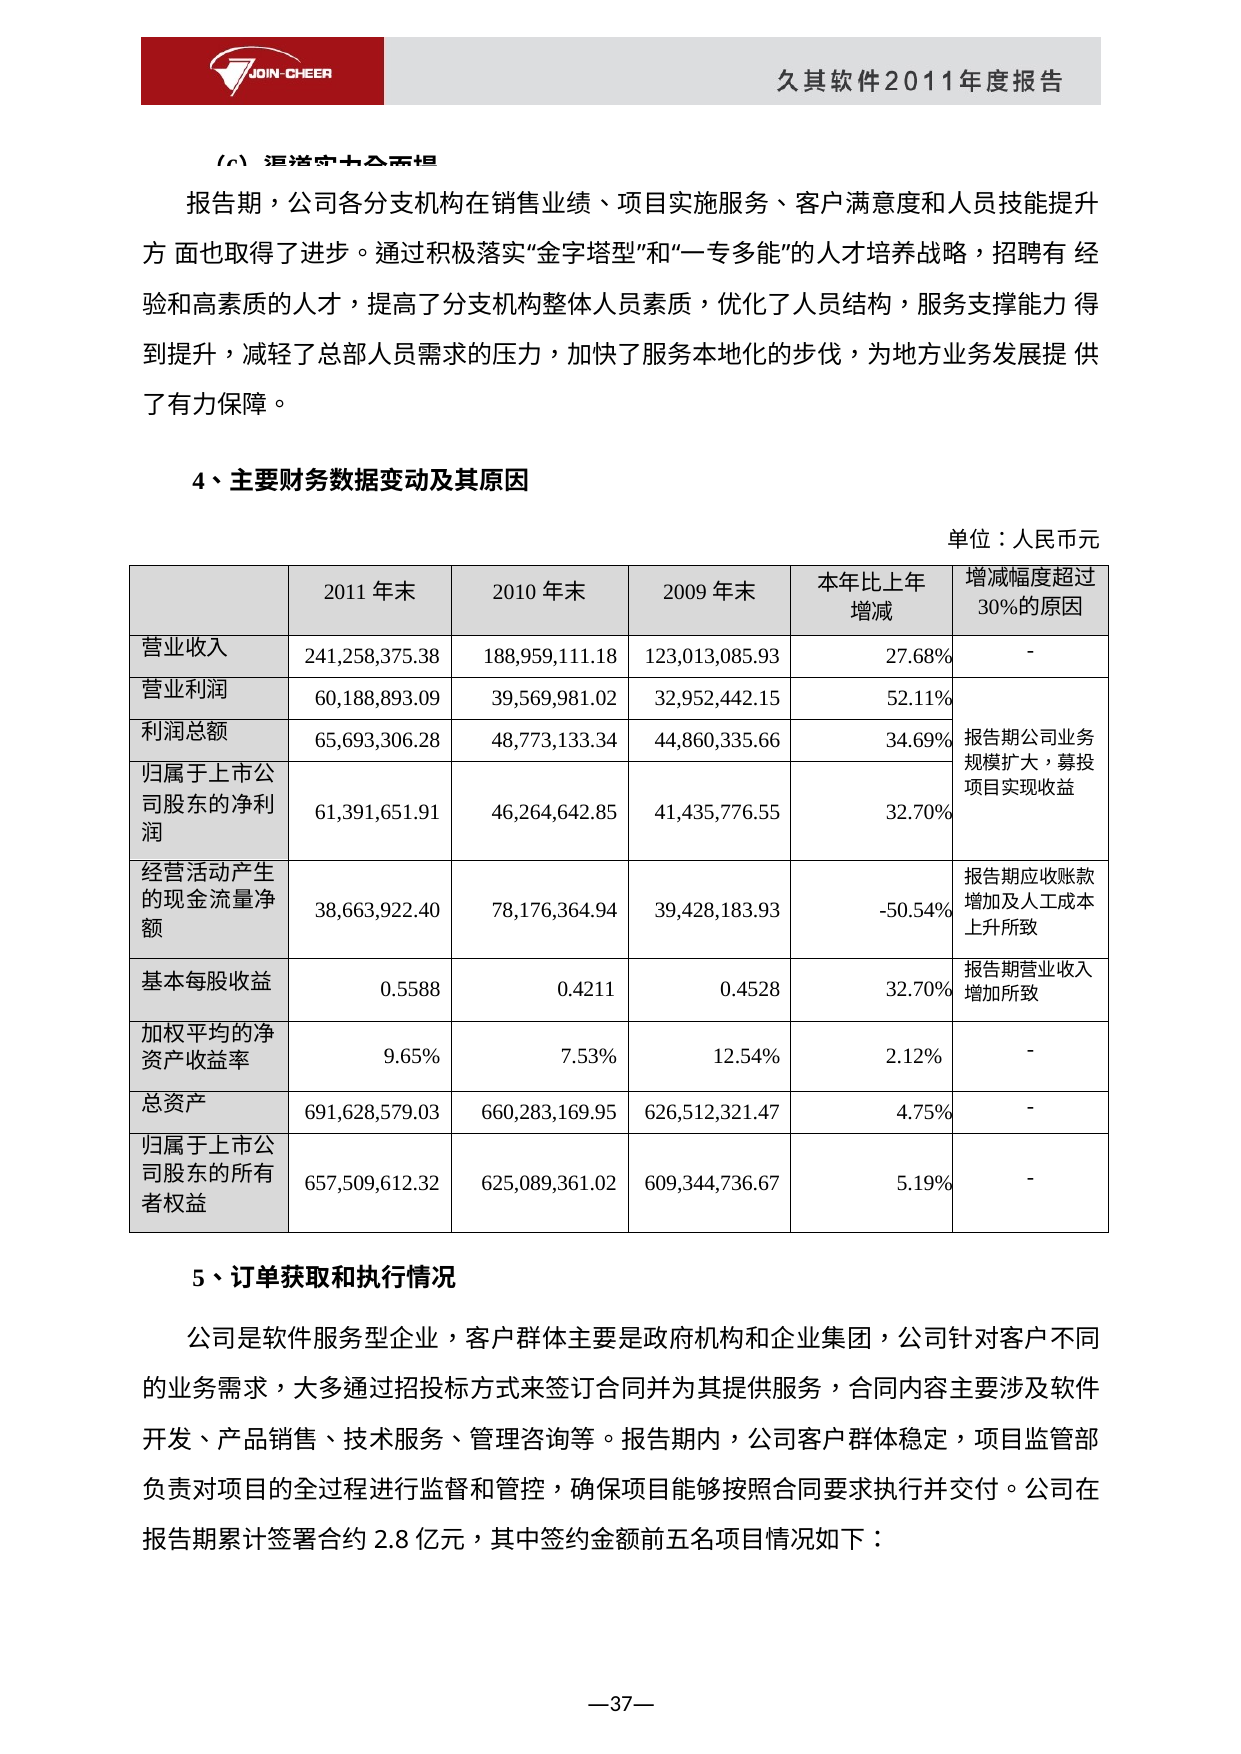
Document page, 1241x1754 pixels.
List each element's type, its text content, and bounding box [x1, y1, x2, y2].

table_cell - [953, 1134, 1108, 1232]
table_cell 609,344,736.67 [629, 1134, 790, 1232]
table_cell 4.75% [791, 1092, 952, 1133]
table_cell 39,428,183.93 [629, 861, 790, 958]
table_header 增减幅度超过 30%的原因 [953, 566, 1108, 635]
table_cell 归属于上市公 司股东的所有 者权益 [130, 1134, 288, 1232]
table_cell 0.5588 [289, 959, 451, 1021]
table_cell 0.4528 [629, 959, 790, 1021]
subtitle 4、主要财务数据变动及其原因 [192, 463, 1123, 497]
table_cell 7.53% [452, 1022, 628, 1091]
table_cell 65,693,306.28 [289, 720, 451, 761]
text 报告期，公司各分支机构在销售业绩、项目实施服务、客户满意度和人员技能提升方 面也取得了进步。通过积极落实“金字塔型”和“一专多能”的人才培养战略，招聘有 经验和高素质的人才，提高了分支机构整体人员素质，优化了人员结构，服务支撑能力 得到提升，减轻了总部人员需求的压力，加快了服务本地化的步伐，为地方业务发展提 供了有力保障。 [142, 186, 1100, 421]
table_cell 52.11% [791, 678, 952, 719]
table_cell 188,959,111.18 [452, 636, 628, 677]
table_cell - [953, 1092, 1108, 1133]
table_cell 660,283,169.95 [452, 1092, 628, 1133]
table_cell 27.68% [791, 636, 952, 677]
table_cell 61,391,651.91 [289, 762, 451, 859]
table_cell - [953, 1022, 1108, 1091]
table_cell 0.4211 [452, 959, 628, 1021]
table_cell 691,628,579.03 [289, 1092, 451, 1133]
table_cell 营业收入 [130, 636, 288, 677]
table_cell 44,860,335.66 [629, 720, 790, 761]
table_cell 39,569,981.02 [452, 678, 628, 719]
table_cell 报告期应收账款 增加及人工成本 上升所致 [953, 861, 1108, 958]
table_cell 78,176,364.94 [452, 861, 628, 958]
table_header 2009 年末 [629, 566, 790, 635]
table_cell 626,512,321.47 [629, 1092, 790, 1133]
table_cell 48,773,133.34 [452, 720, 628, 761]
table_cell 加权平均的净 资产收益率 [130, 1022, 288, 1091]
table_cell 总资产 [130, 1092, 288, 1133]
table_cell 32.70% [791, 959, 952, 1021]
table_cell 经营活动产生 的现金流量净 额 [130, 861, 288, 958]
table_cell 5.19% [791, 1134, 952, 1232]
table_cell 报告期公司业务 规模扩大，募投 项目实现收益 [953, 678, 1108, 859]
table_cell 38,663,922.40 [289, 861, 451, 958]
table_cell 241,258,375.38 [289, 636, 451, 677]
table_cell 12.54% [629, 1022, 790, 1091]
table_cell 46,264,642.85 [452, 762, 628, 859]
table_cell 60,188,893.09 [289, 678, 451, 719]
picture [141, 37, 1101, 105]
text 公司是软件服务型企业，客户群体主要是政府机构和企业集团，公司针对客户不同 的业务需求，大多通过招投标方式来签订合同并为其提供服务，合同内容主要涉及软件 开发、产品销售、技术服务、管理咨询等。报告期内，公司客户群体稳定，项目监管部 负责对项目的全过程进行监督和管控，确保项目能够按照合同要求执行并交付。公司在 报告期累计签署合约 2.8 亿元，其中签约金额前五名项目情况如下： [142, 1321, 1100, 1556]
table_header 2010 年末 [452, 566, 628, 635]
table_cell 41,435,776.55 [629, 762, 790, 859]
subtitle 5、订单获取和执行情况 [192, 1256, 1123, 1294]
text 单位：人民币元 [119, 524, 1100, 554]
table_header 2011 年末 [289, 566, 451, 635]
table_cell 2.12% [791, 1022, 952, 1091]
table_cell 9.65% [289, 1022, 451, 1091]
table_cell 归属于上市公 司股东的净利 润 [130, 762, 288, 859]
table_cell 报告期营业收入 增加所致 [953, 959, 1108, 1021]
table_cell 营业利润 [130, 678, 288, 719]
table_cell - [953, 636, 1108, 677]
table_cell -50.54% [791, 861, 952, 958]
table_cell 32.70% [791, 762, 952, 859]
table_cell 利润总额 [130, 720, 288, 761]
table_cell 34.69% [791, 720, 952, 761]
table_cell 123,013,085.93 [629, 636, 790, 677]
table_cell 基本每股收益 [130, 959, 288, 1021]
table_cell 625,089,361.02 [452, 1134, 628, 1232]
table_cell 32,952,442.15 [629, 678, 790, 719]
table_cell 657,509,612.32 [289, 1134, 451, 1232]
table_header 本年比上年 增减 [791, 566, 952, 635]
table_header [130, 566, 288, 635]
